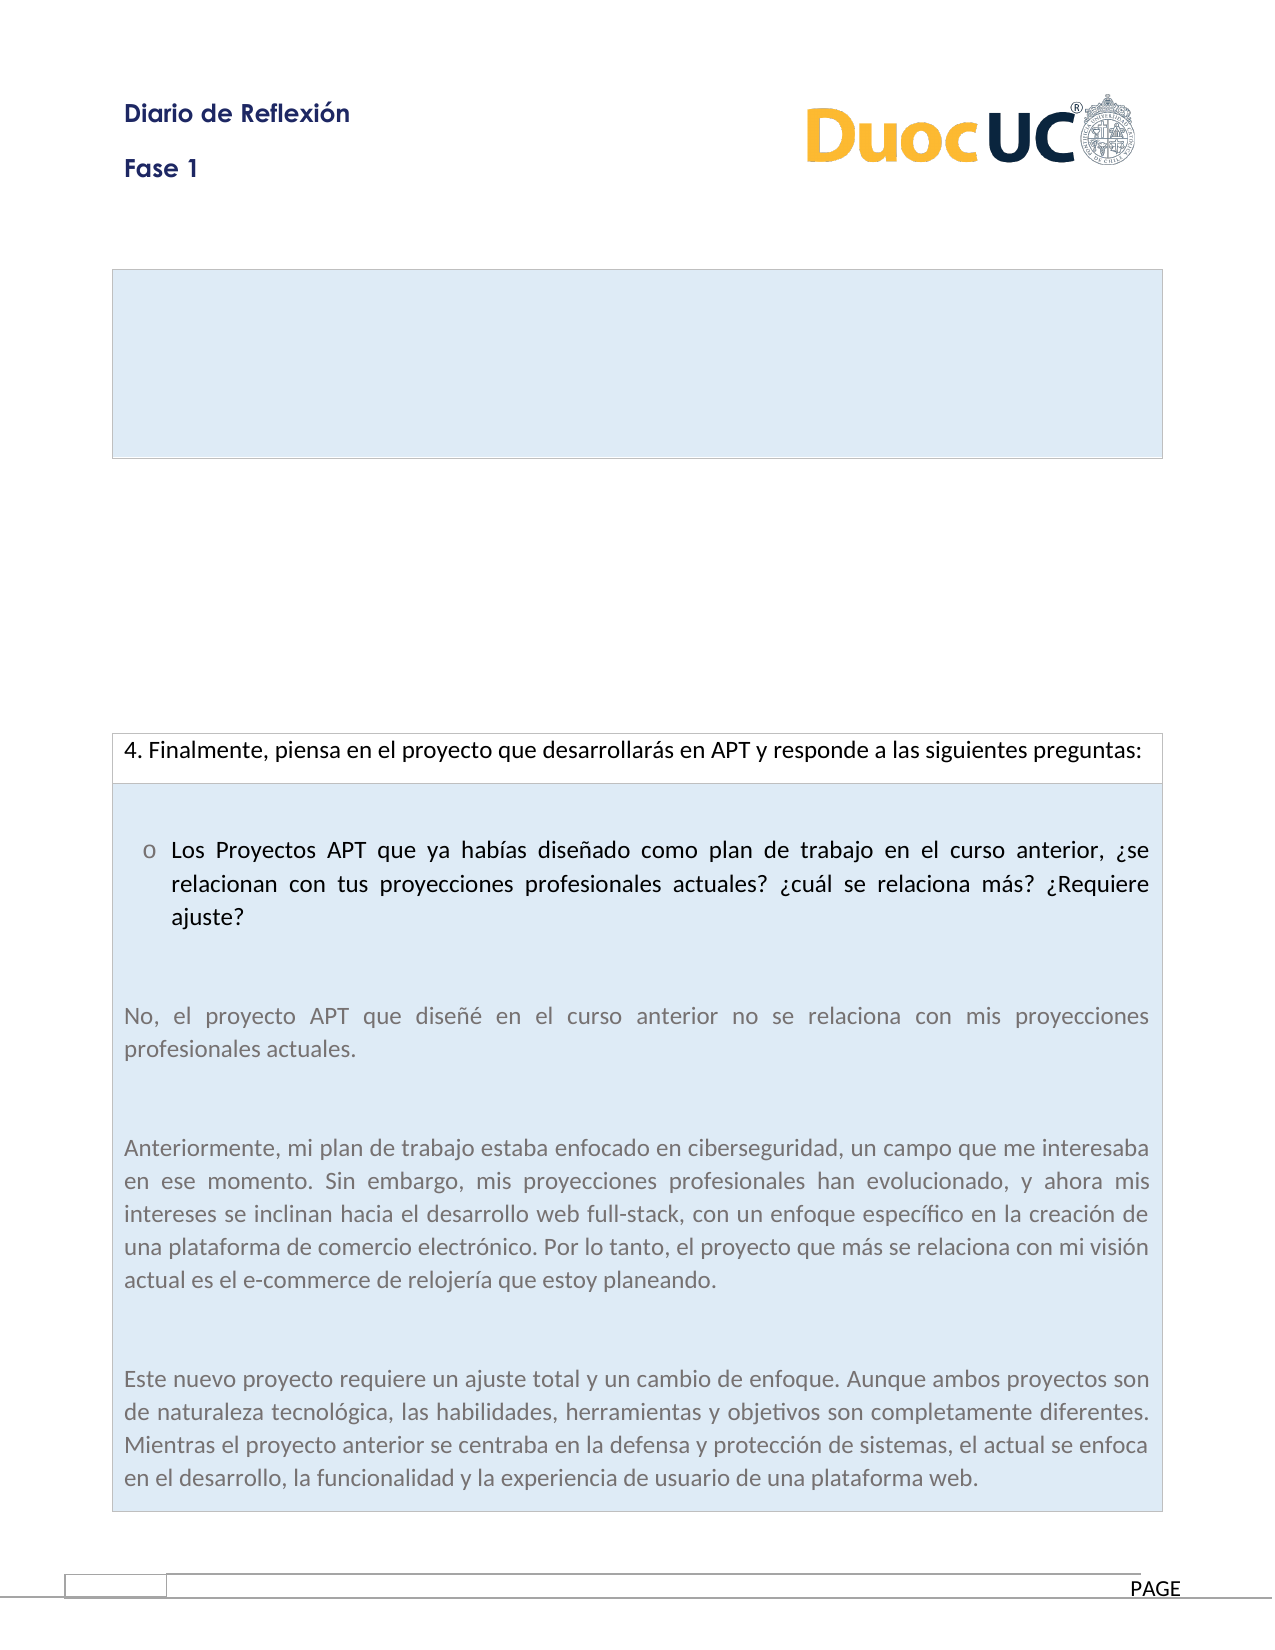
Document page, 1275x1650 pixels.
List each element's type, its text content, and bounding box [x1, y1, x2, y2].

table_header 4. Finalmente, piensa en el proyecto que desarrollarás en APT y responde a las siguientes preguntas: [113, 734, 1162, 783]
picture [807, 94, 1135, 165]
